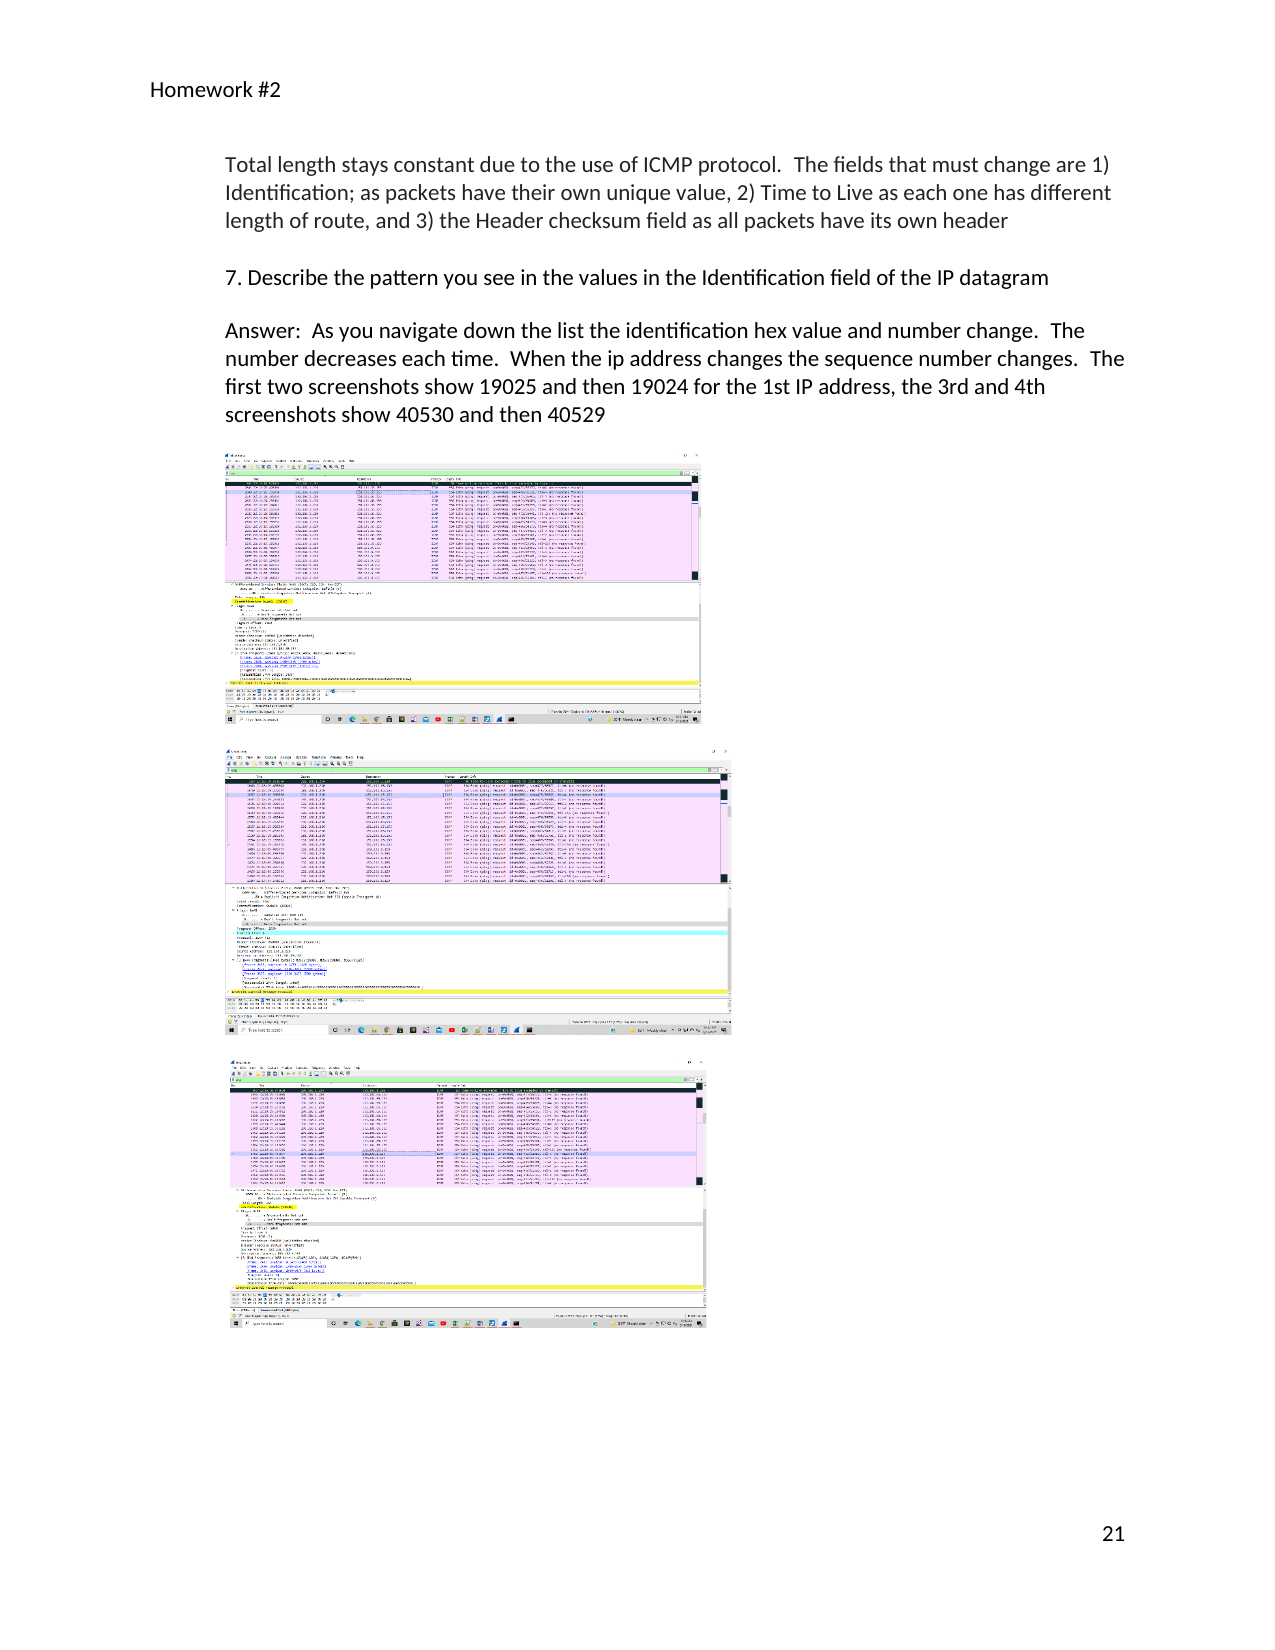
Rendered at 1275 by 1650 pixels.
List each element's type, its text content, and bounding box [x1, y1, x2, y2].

picture [225, 452, 702, 724]
picture [225, 748, 732, 1035]
picture [230, 1059, 707, 1328]
text Total length stays constant due to the use of ICMP protocol. The fields that must change are 1) Identification; as packets have their own unique value, 2) Time to Live as each one has different length of route, and 3) the Header checksum field as all packets have its own header [225, 150, 1125, 234]
text 7. Describe the pattern you see in the values in the Identification field of the IP datagram [225, 263, 1125, 291]
text Answer: As you navigate down the list the identification hex value and number change. The number decreases each time. When the ip address changes the sequence number changes. The first two screenshots show 19025 and then 19024 for the 1st IP address, the 3rd and 4th screenshots show 40530 and then 40529 [225, 316, 1125, 428]
